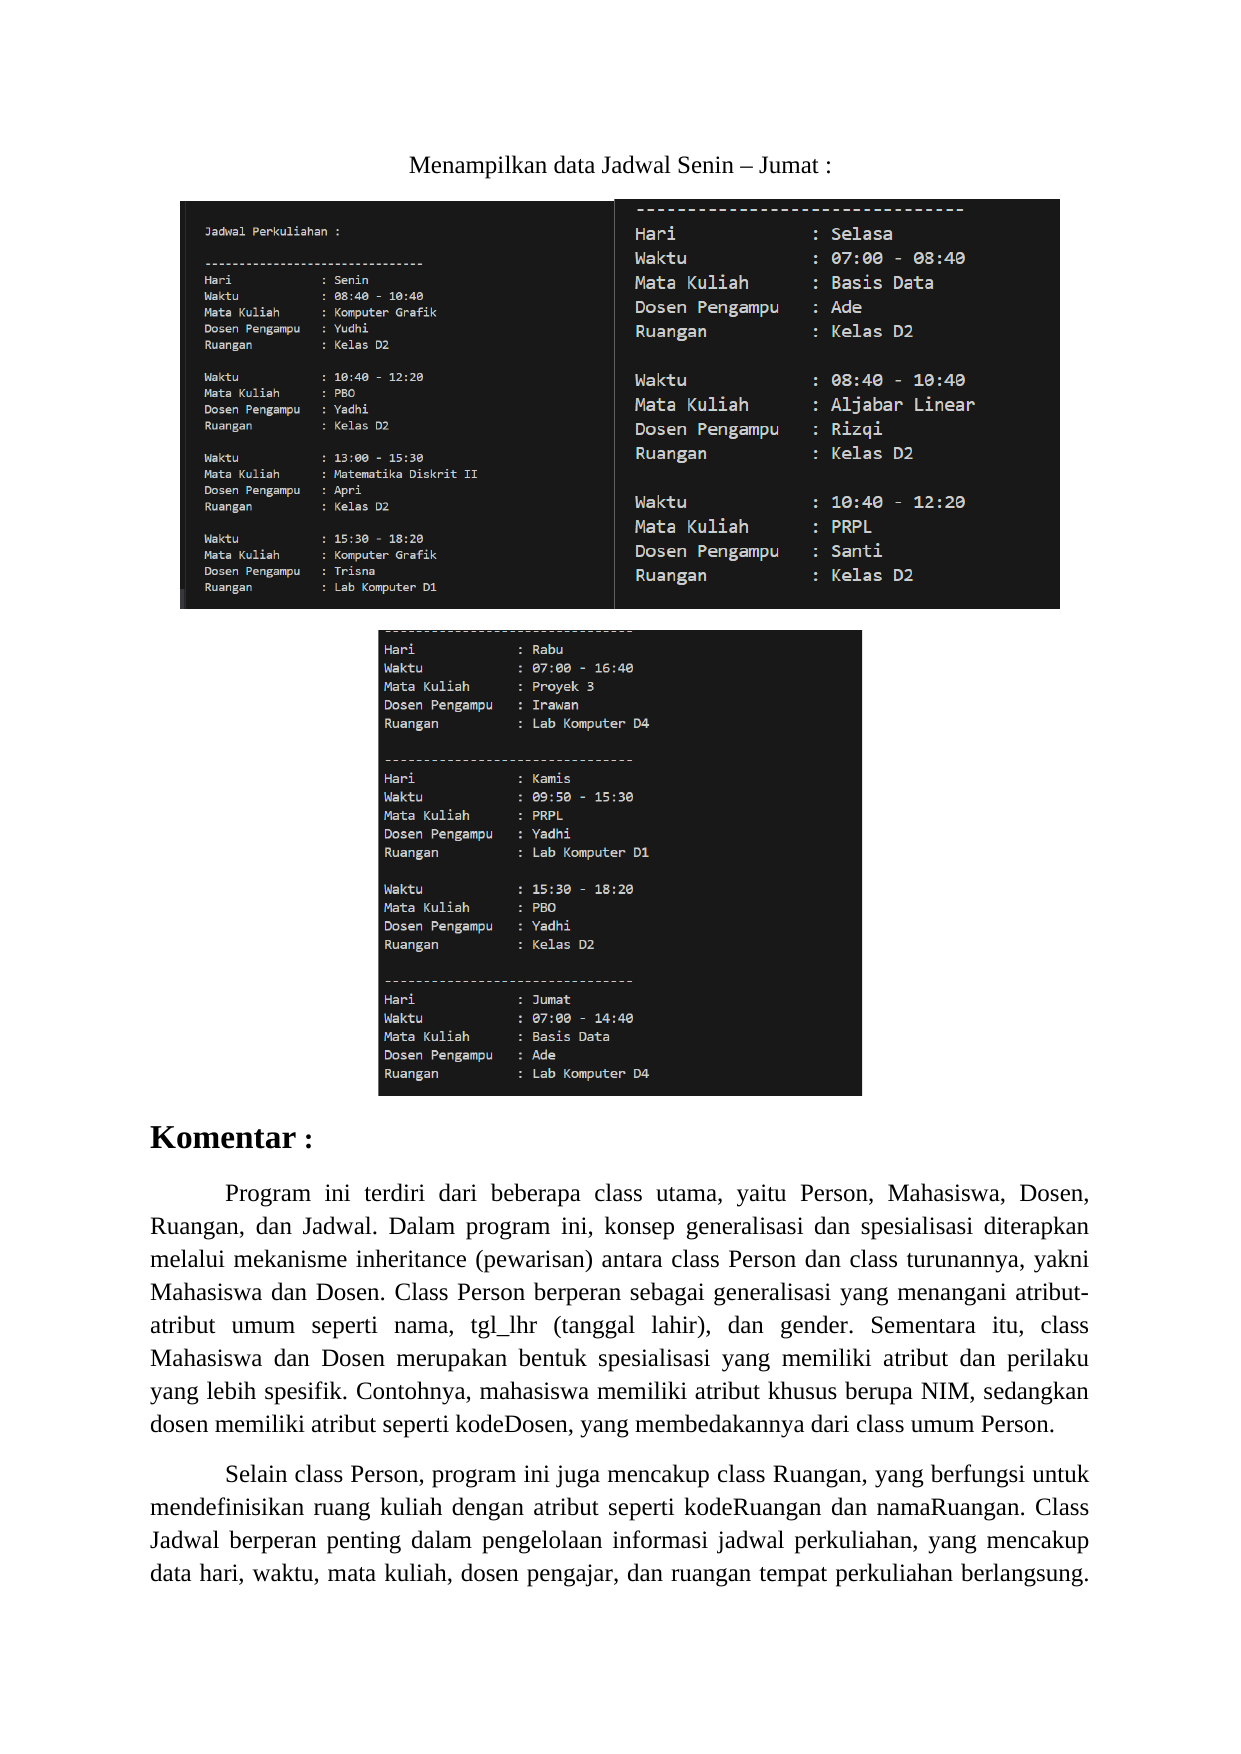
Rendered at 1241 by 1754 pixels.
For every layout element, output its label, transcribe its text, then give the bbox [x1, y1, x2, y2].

text Program ini terdiri dari beberapa class utama, yaitu Person, Mahasiswa, Dosen, Ruangan, dan Jadwal. Dalam program ini, konsep generalisasi dan spesialisasi diterapkan melalui mekanisme inheritance (pewarisan) antara class Person dan class turunannya, yakni Mahasiswa dan Dosen. Class Person berperan sebagai generalisasi yang menangani atribut-atribut umum seperti nama, tgl_lhr (tanggal lahir), dan gender. Sementara itu, class Mahasiswa dan Dosen merupakan bentuk spesialisasi yang memiliki atribut dan perilaku yang lebih spesifik. Contohnya, mahasiswa memiliki atribut khusus berupa NIM, sedangkan dosen memiliki atribut seperti kodeDosen, yang membedakannya dari class umum Person. [150, 1178, 1090, 1438]
text Menampilkan data Jadwal Senin – Jumat : [150, 150, 1090, 179]
picture [180, 199, 1060, 609]
text Komentar : [150, 1117, 1090, 1156]
picture [378, 630, 863, 1096]
